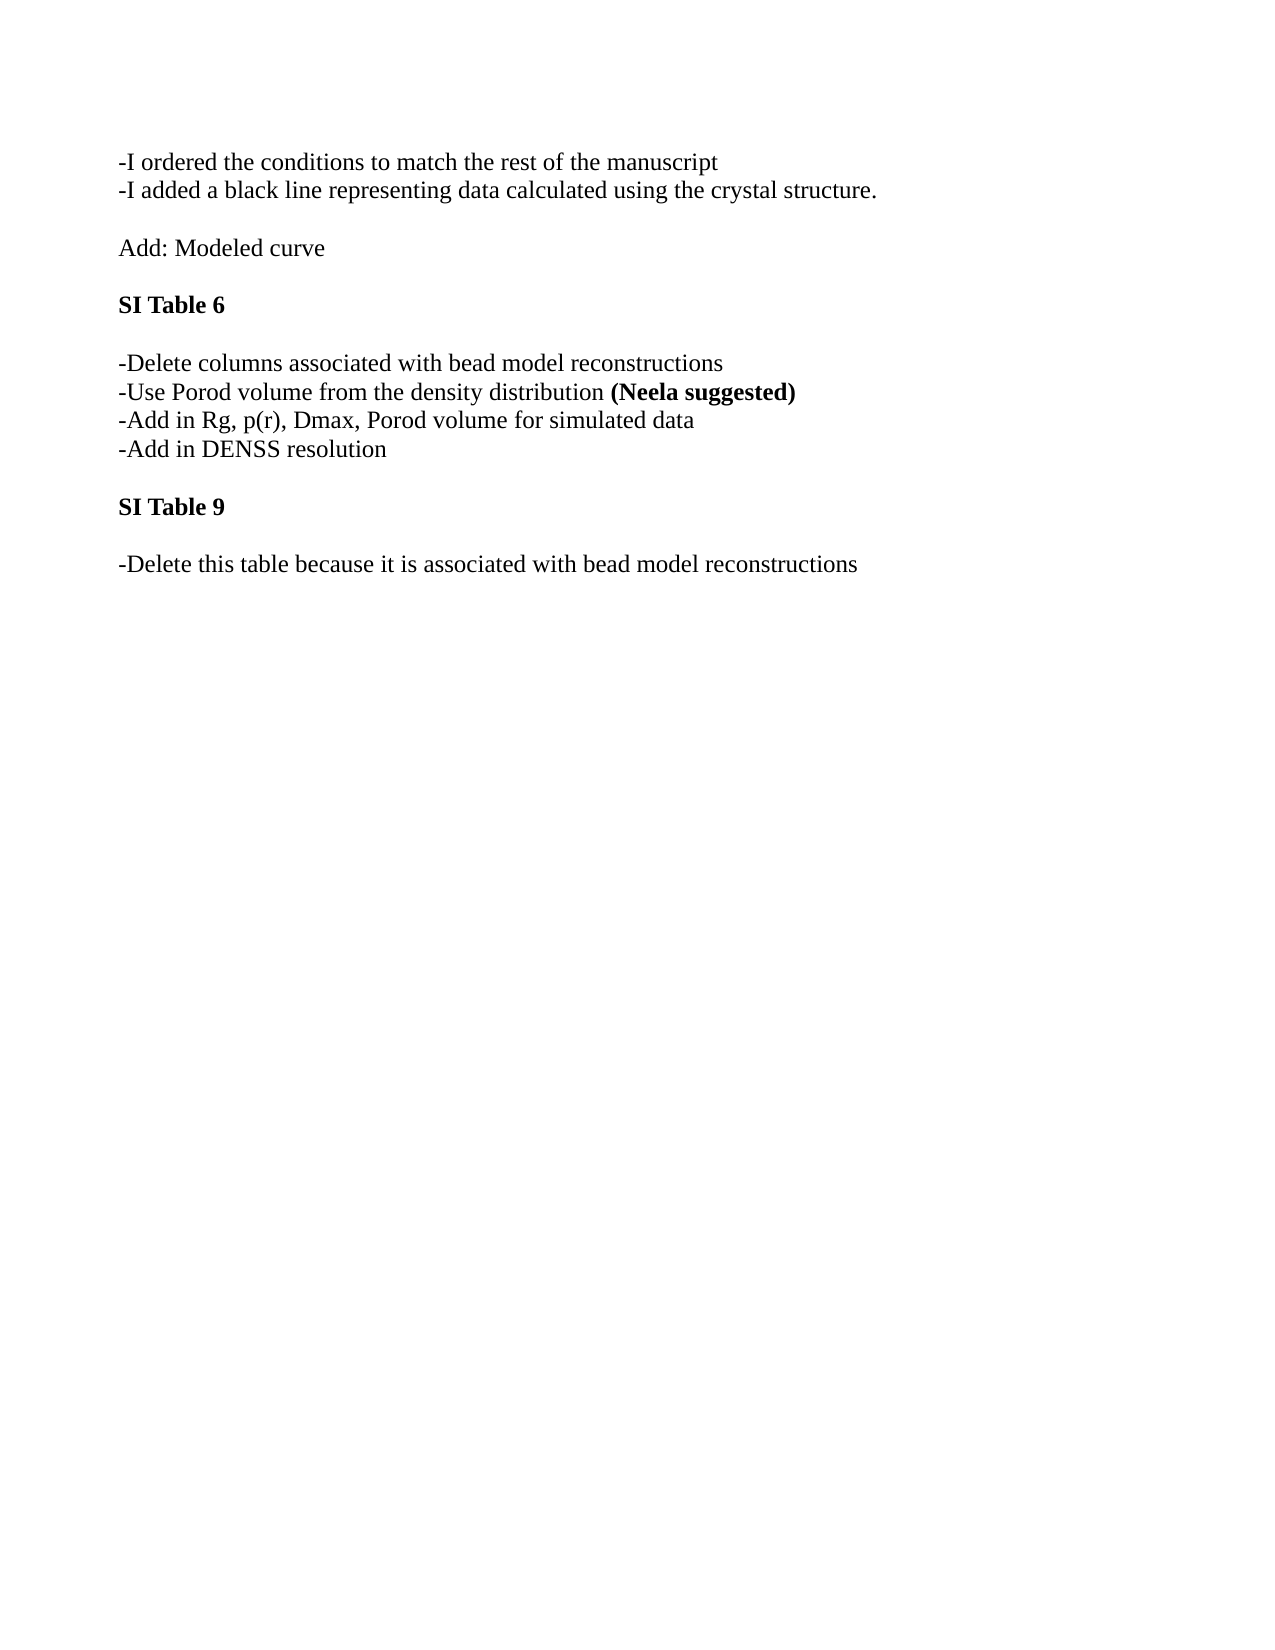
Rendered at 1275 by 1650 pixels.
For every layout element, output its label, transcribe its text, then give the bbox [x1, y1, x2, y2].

text -Delete this table because it is associated with bead model reconstructions [118, 549, 1157, 578]
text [118, 147, 1157, 176]
text -Add in DENSS resolution [118, 434, 1157, 463]
text -Use Porod volume from the density distribution (Neela suggested) [118, 377, 1157, 406]
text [118, 176, 1157, 204]
text -Delete columns associated with bead model reconstructions [118, 348, 1157, 377]
text Add: Modeled curve [118, 233, 1157, 262]
text -Add in Rg, p(r), Dmax, Porod volume for simulated data [118, 406, 1157, 434]
text SI Table 6 [118, 291, 1157, 319]
text SI Table 9 [118, 492, 1157, 521]
